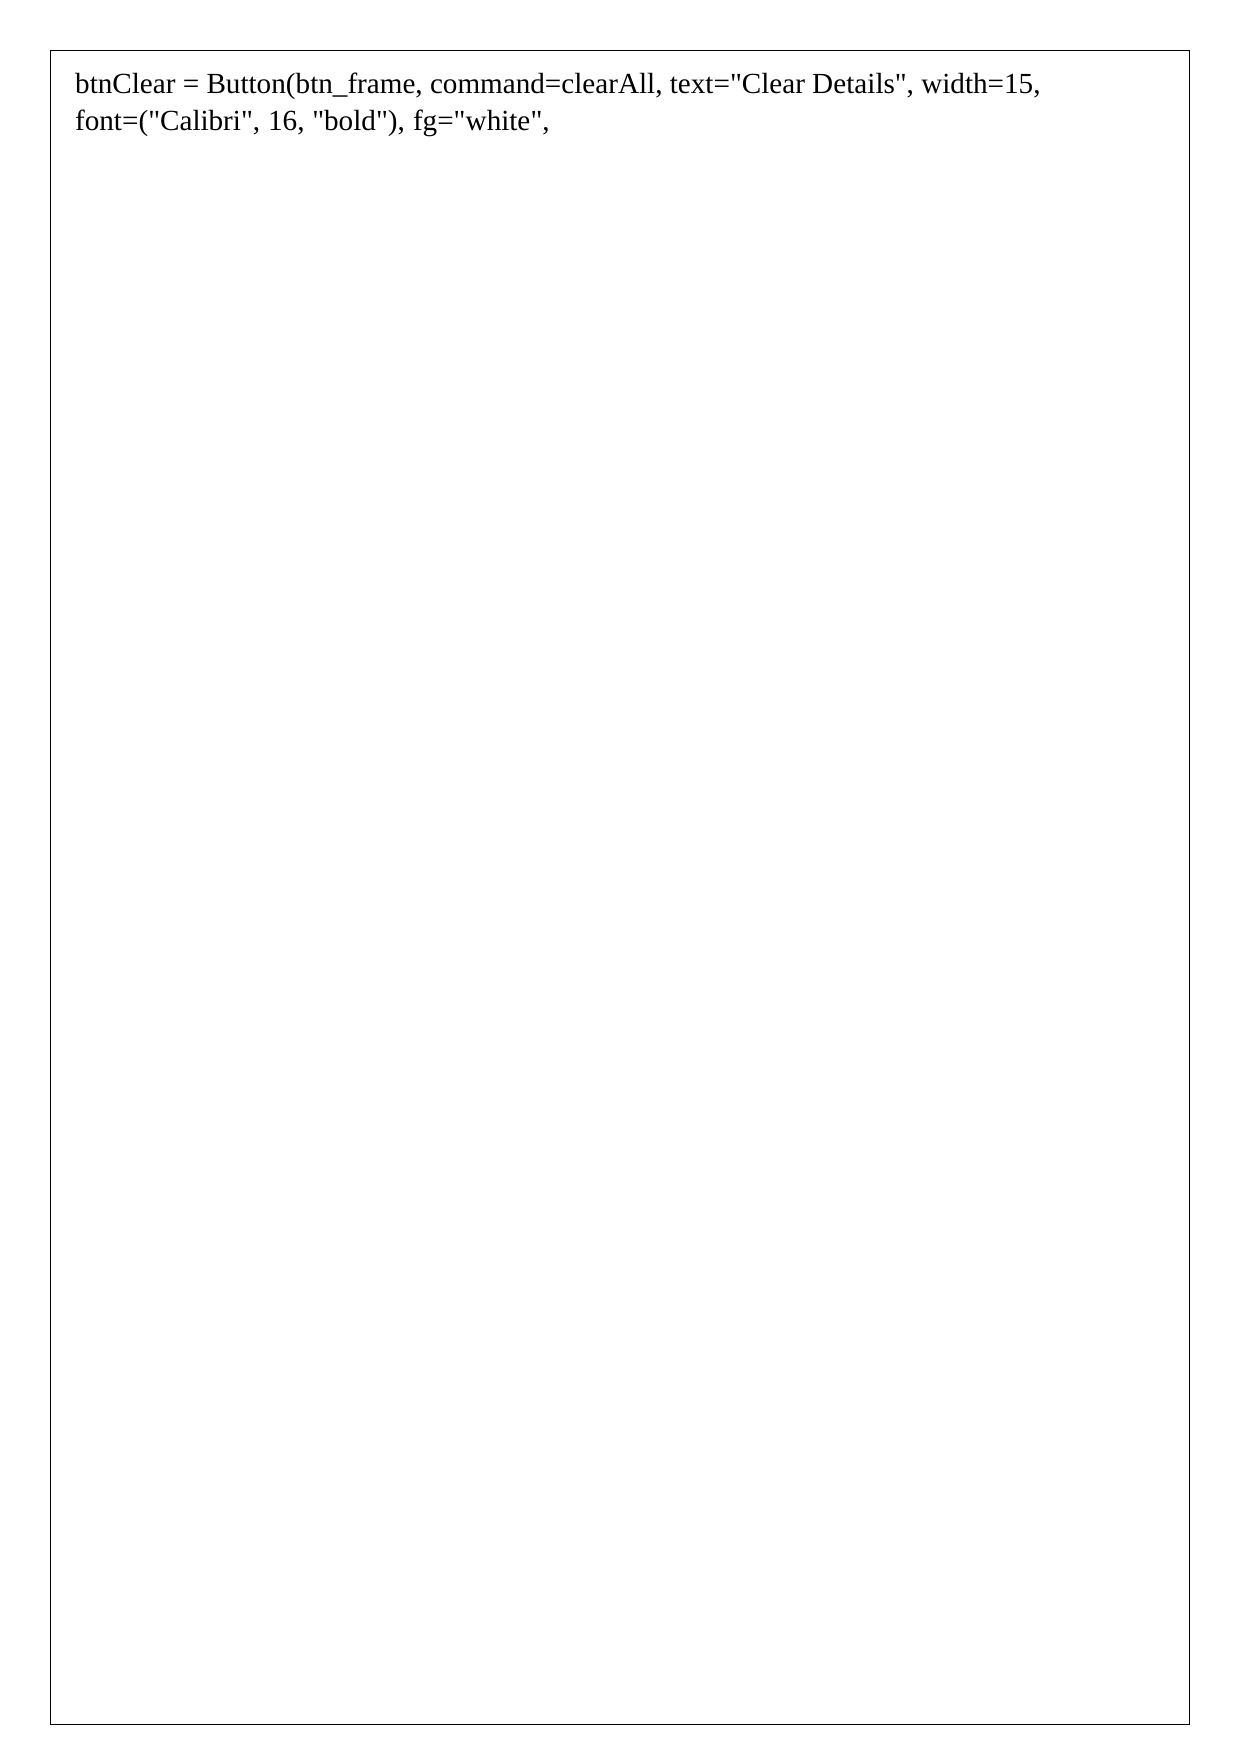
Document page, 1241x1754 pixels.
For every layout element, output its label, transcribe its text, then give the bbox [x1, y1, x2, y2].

text btnClear = Button(btn_frame, command=clearAll, text="Clear Details", width=15, font=("Calibri", 16, "bold"), fg="white", [75, 67, 1043, 136]
